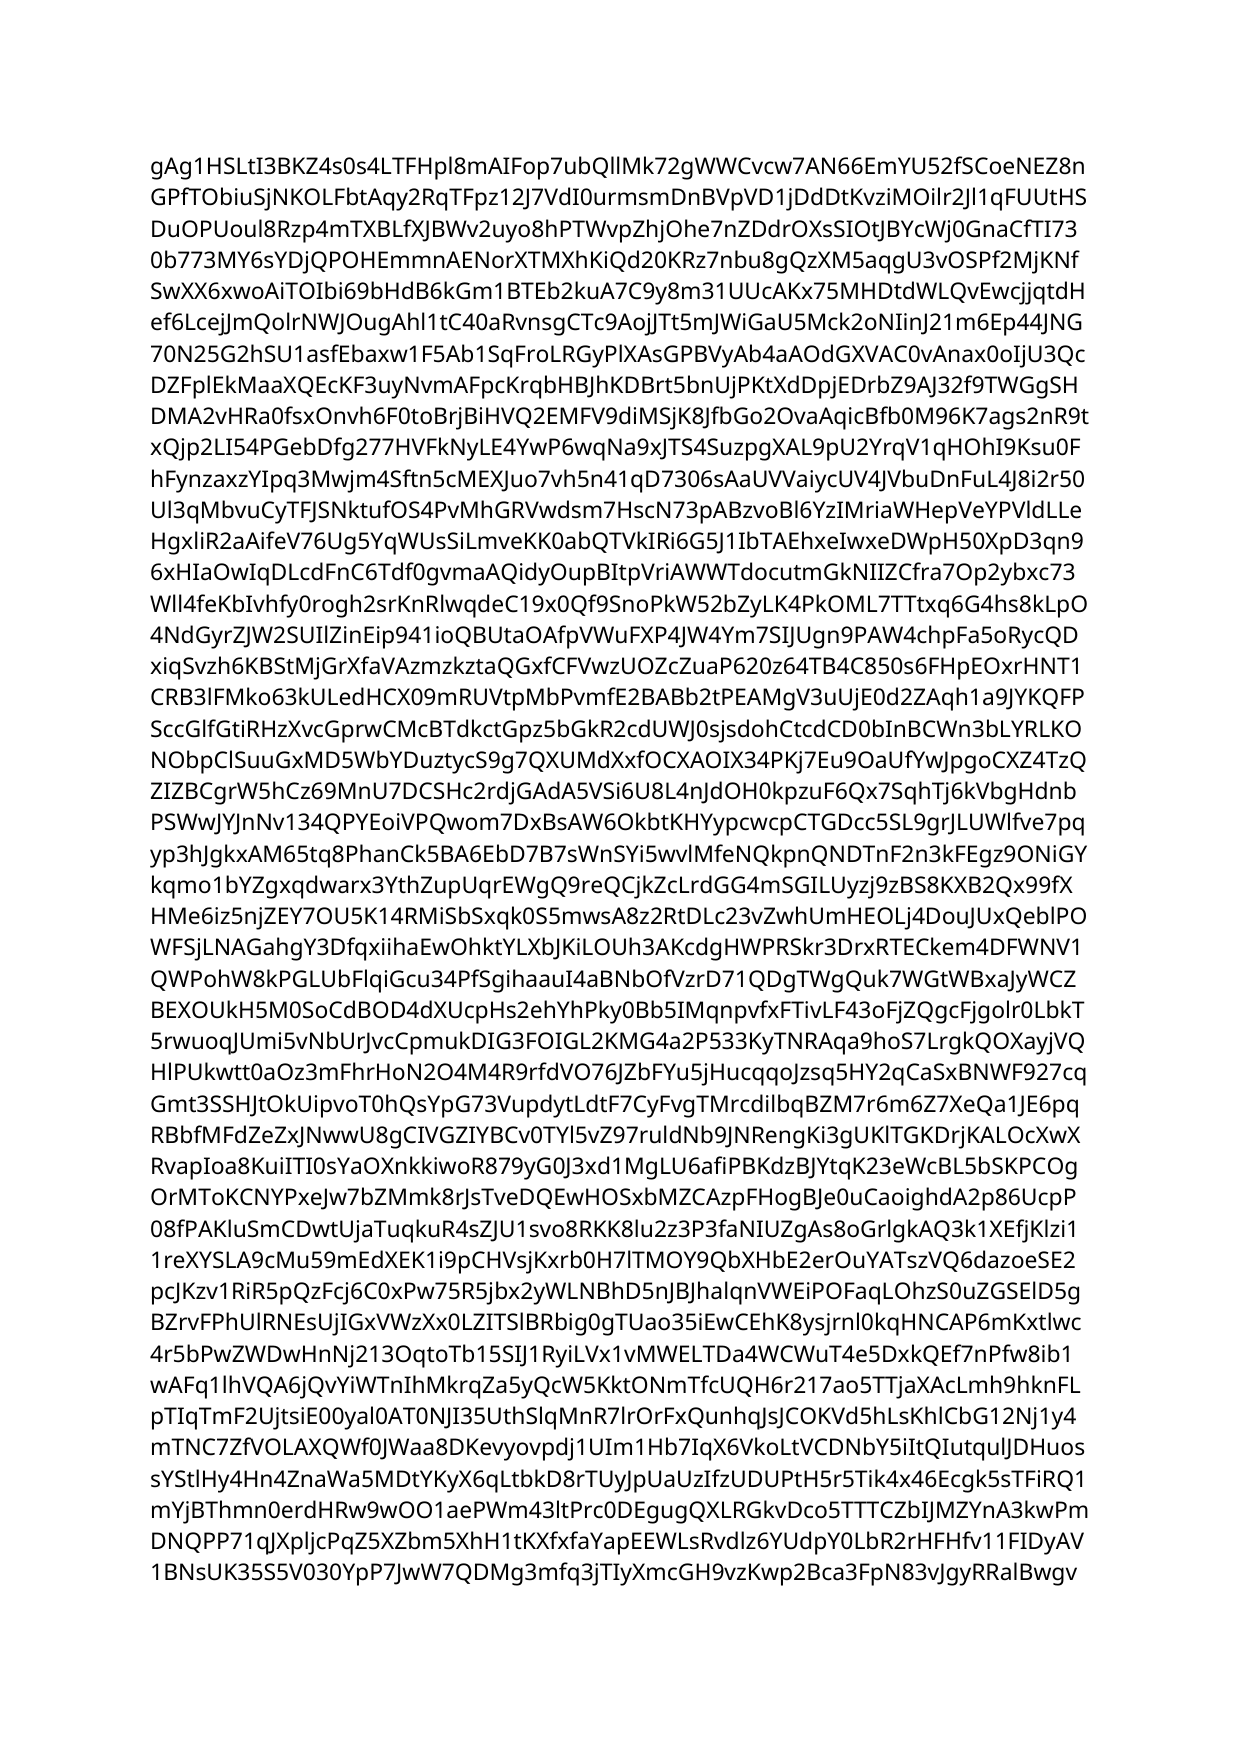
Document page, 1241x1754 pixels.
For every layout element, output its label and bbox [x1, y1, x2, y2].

text [150, 150, 1090, 1587]
